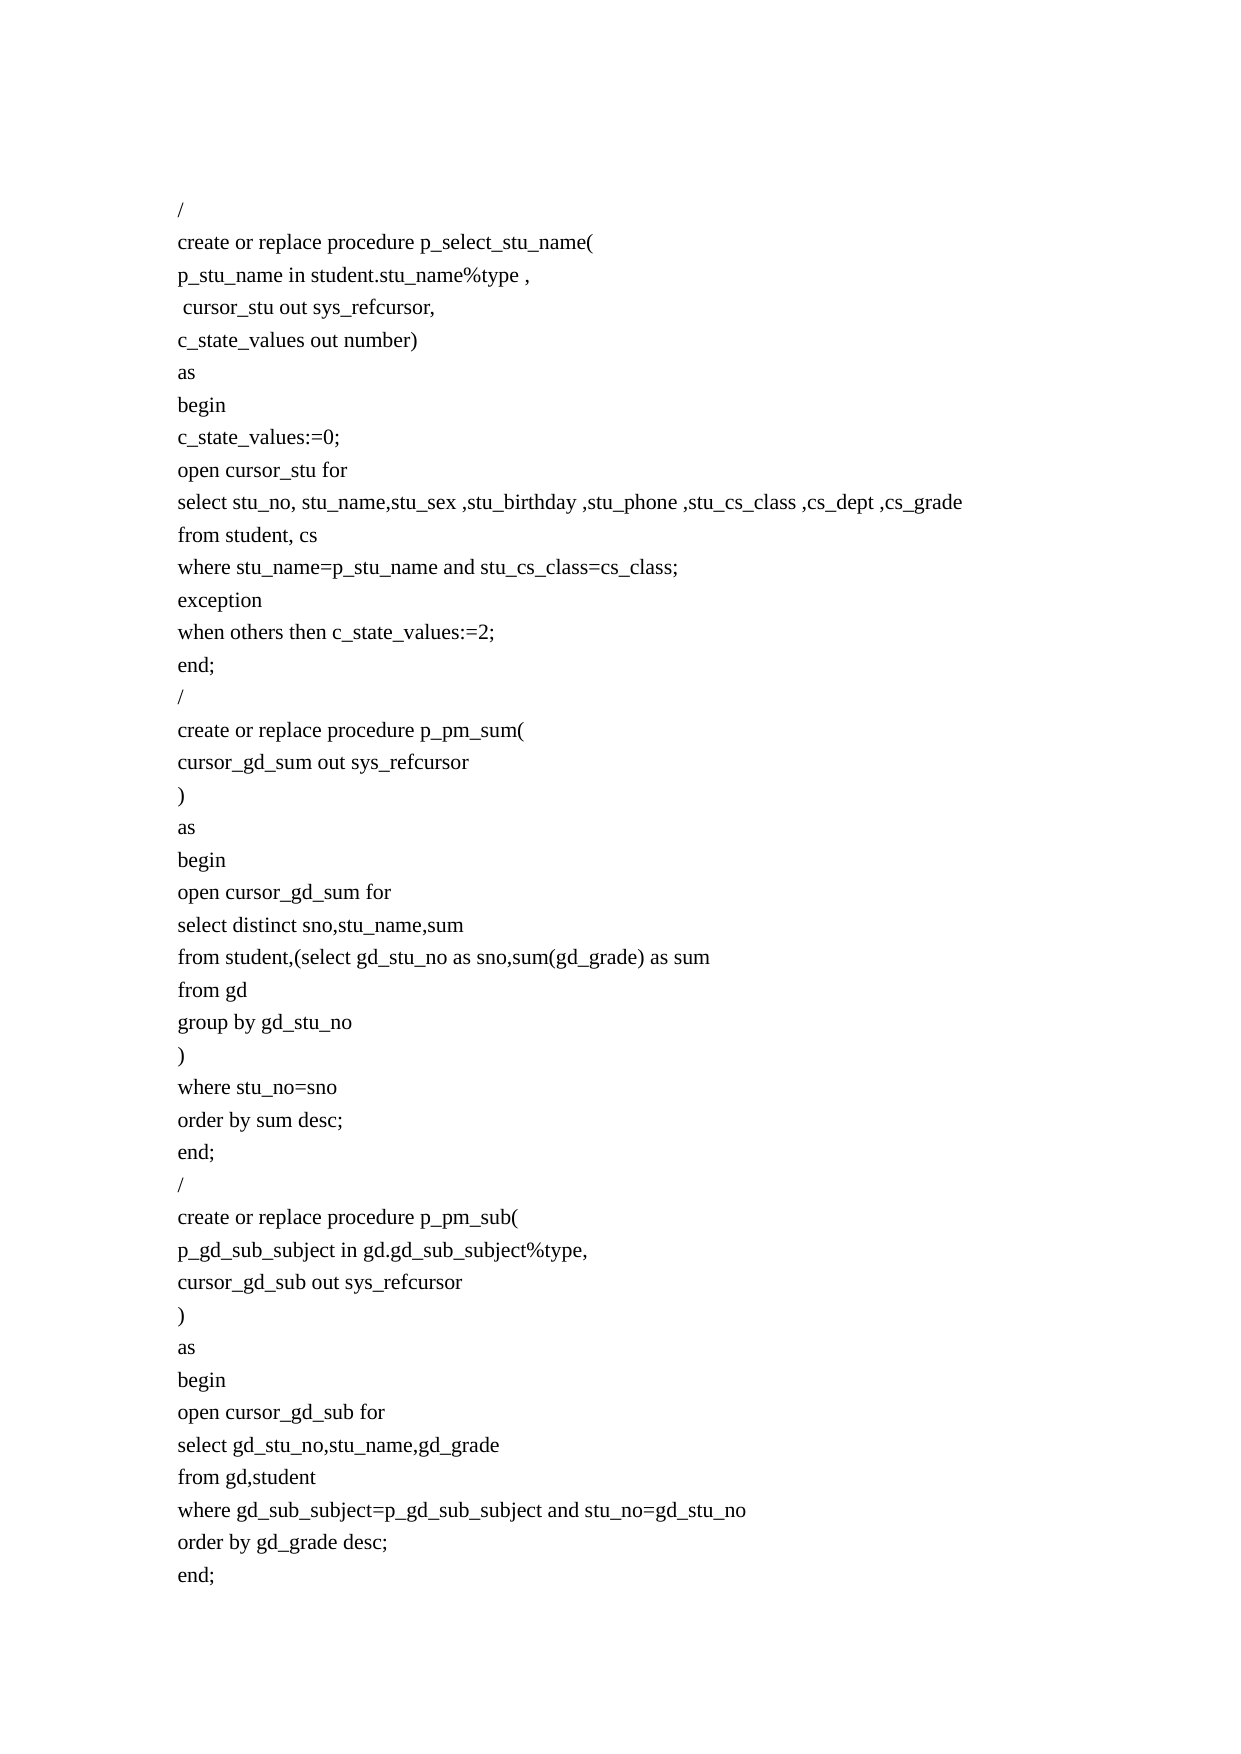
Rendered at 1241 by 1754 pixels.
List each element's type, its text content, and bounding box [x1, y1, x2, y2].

text p_stu_name in student.stu_name%type , [177, 258, 1087, 290]
text when others then c_state_values:=2; [177, 615, 1087, 648]
text ) [177, 1298, 1087, 1330]
text select stu_no, stu_name,stu_sex ,stu_birthday ,stu_phone ,stu_cs_class ,cs_dept ,cs_grade [177, 485, 1087, 518]
text order by gd_grade desc; [177, 1525, 1087, 1558]
text as [177, 810, 1087, 843]
text open cursor_gd_sum for [177, 875, 1087, 908]
text select distinct sno,stu_name,sum [177, 908, 1087, 940]
text from student, cs [177, 518, 1087, 550]
text ) [177, 1038, 1087, 1070]
text open cursor_stu for [177, 453, 1087, 485]
text / [177, 680, 1087, 713]
text group by gd_stu_no [177, 1005, 1087, 1038]
text from gd,student [177, 1460, 1087, 1493]
text end; [177, 648, 1087, 680]
text ) [177, 778, 1087, 810]
text p_gd_sub_subject in gd.gd_sub_subject%type, [177, 1233, 1087, 1265]
text exception [177, 583, 1087, 615]
text cursor_stu out sys_refcursor, [177, 290, 1087, 323]
text as [177, 1330, 1087, 1363]
text begin [177, 1363, 1087, 1395]
text where stu_no=sno [177, 1070, 1087, 1103]
text c_state_values out number) [177, 323, 1087, 355]
text order by sum desc; [177, 1103, 1087, 1135]
text cursor_gd_sub out sys_refcursor [177, 1265, 1087, 1298]
text end; [177, 1558, 1087, 1590]
text begin [177, 843, 1087, 875]
text create or replace procedure p_pm_sub( [177, 1200, 1087, 1233]
text / [177, 1168, 1087, 1200]
text where stu_name=p_stu_name and stu_cs_class=cs_class; [177, 550, 1087, 583]
text cursor_gd_sum out sys_refcursor [177, 745, 1087, 778]
text create or replace procedure p_select_stu_name( [177, 225, 1087, 258]
text as [177, 355, 1087, 388]
text c_state_values:=0; [177, 420, 1087, 453]
text from student,(select gd_stu_no as sno,sum(gd_grade) as sum [177, 940, 1087, 973]
text / [177, 193, 1087, 225]
text select gd_stu_no,stu_name,gd_grade [177, 1428, 1087, 1460]
text where gd_sub_subject=p_gd_sub_subject and stu_no=gd_stu_no [177, 1493, 1087, 1525]
text from gd [177, 973, 1087, 1005]
text begin [177, 388, 1087, 420]
text end; [177, 1135, 1087, 1168]
text open cursor_gd_sub for [177, 1395, 1087, 1428]
text create or replace procedure p_pm_sum( [177, 713, 1087, 745]
